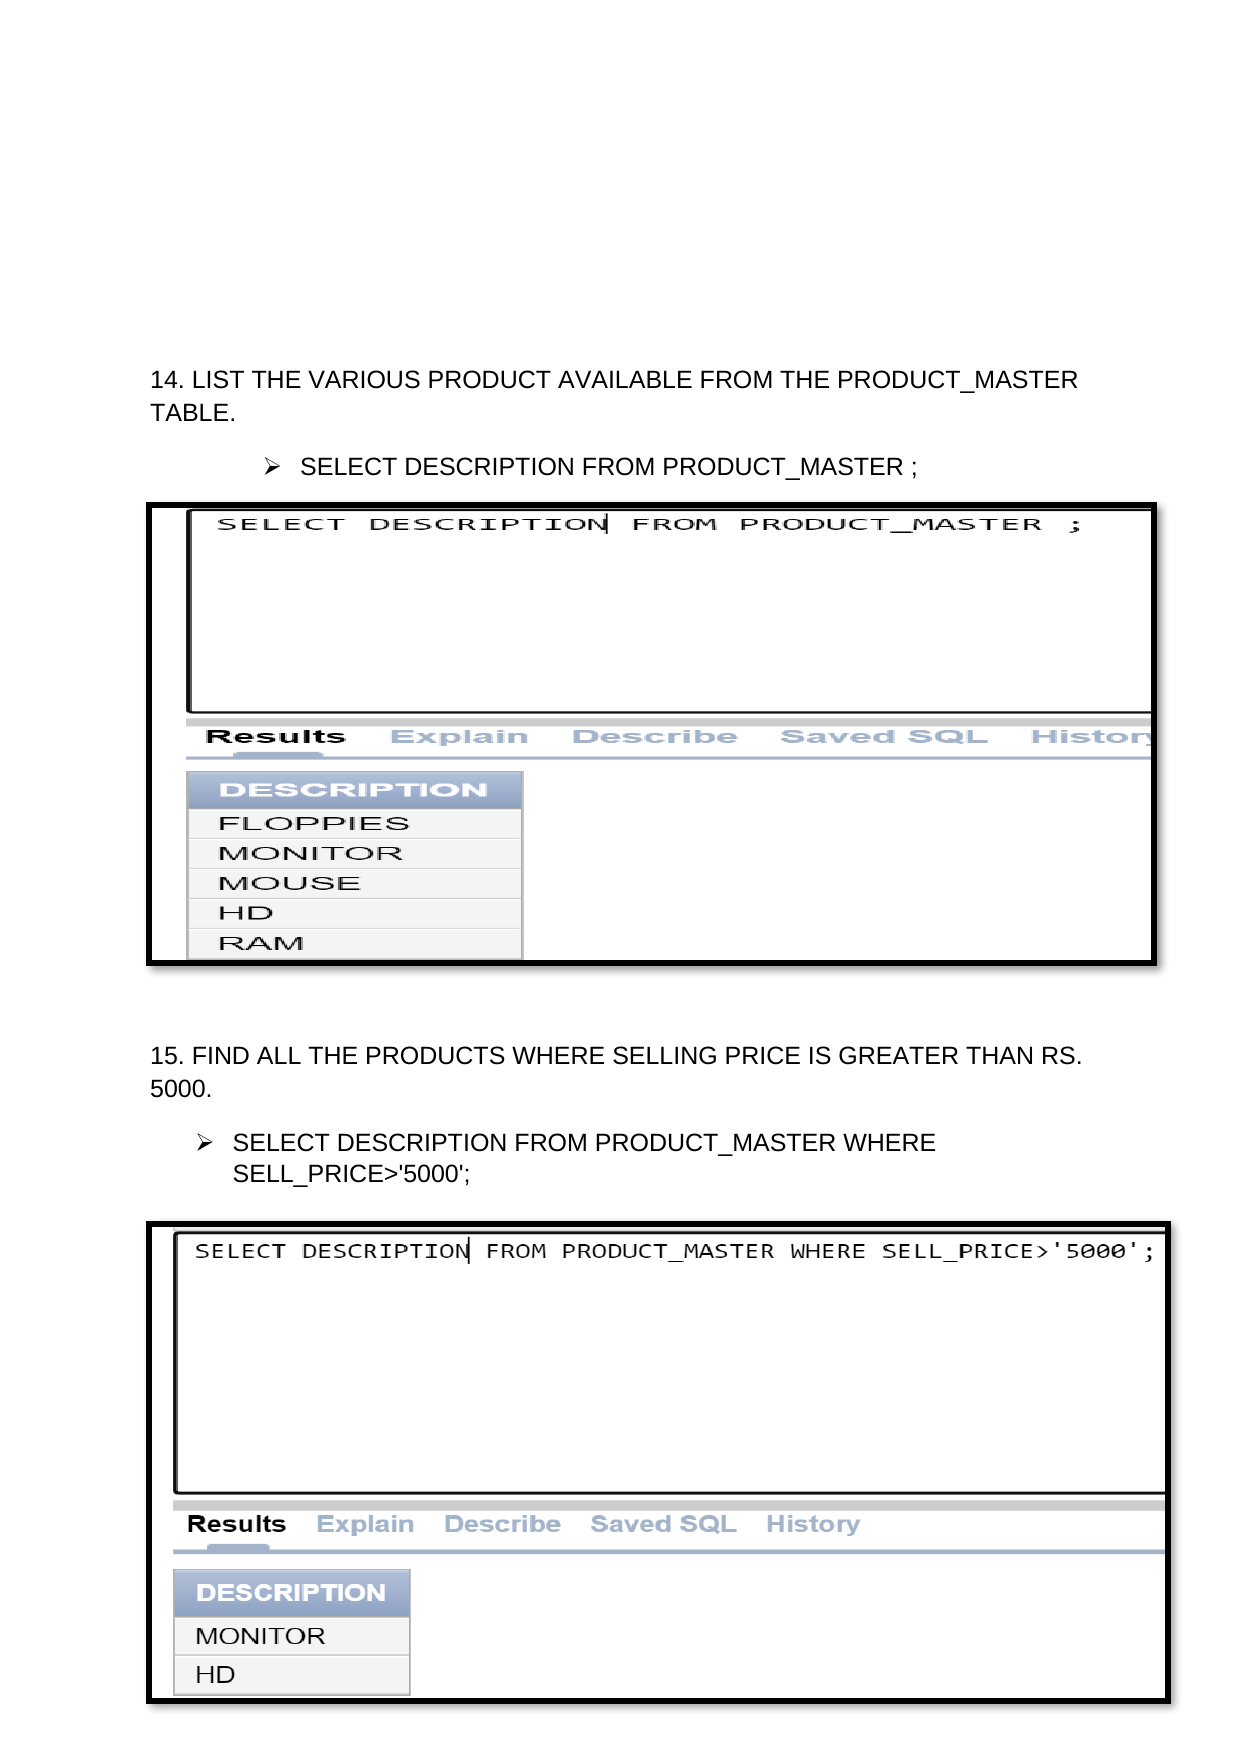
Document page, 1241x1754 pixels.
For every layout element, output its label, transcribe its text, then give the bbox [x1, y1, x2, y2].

picture [152, 1227, 1165, 1698]
picture [152, 508, 1151, 960]
list SELECT DESCRIPTION FROM PRODUCT_MASTER ; [262, 452, 1090, 481]
text 14. LIST THE VARIOUS PRODUCT AVAILABLE FROM THE PRODUCT_MASTER TABLE. [150, 365, 1090, 427]
text 15. FIND ALL THE PRODUCTS WHERE SELLING PRICE IS GREATER THAN RS. 5000. [150, 1041, 1090, 1103]
list SELECT DESCRIPTION FROM PRODUCT_MASTER WHERE SELL_PRICE>'5000'; [195, 1128, 1090, 1188]
